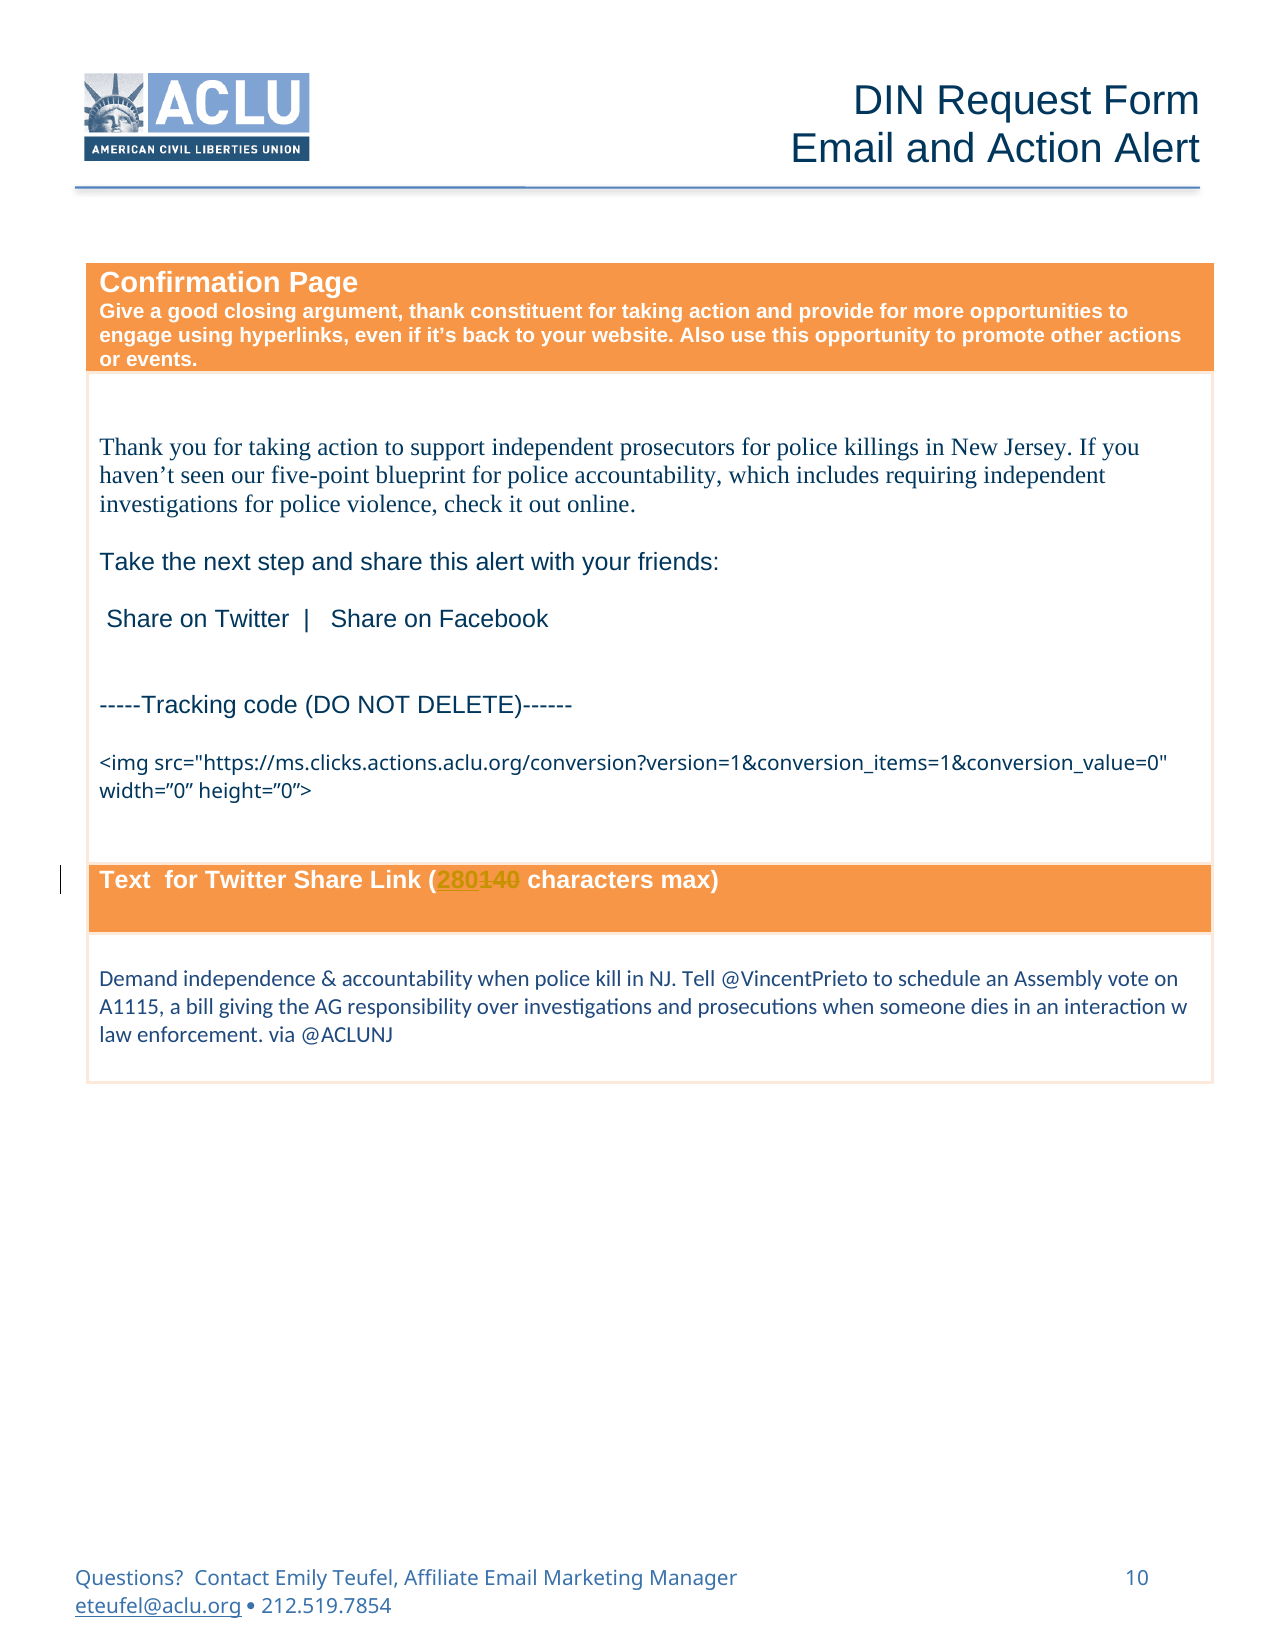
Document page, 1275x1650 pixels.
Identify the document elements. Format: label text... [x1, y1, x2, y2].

picture [84, 73, 310, 161]
table_header Confirmation Page Give a good closing argument, thank constituent for taking action and provide for more opportunities to engage using hyperlinks, even if it’s back to your website. Also use this opportunity to promote other actions or events. [89, 266, 1211, 371]
table_cell Text for Twitter Share Link ( characters max) [89, 865, 1211, 932]
table_cell Demand independence & accountability when police kill in NJ. Tell @VincentPrieto to schedule an Assembly vote on A1115, a bill giving the AG responsibility over investigations and prosecutions when someone dies in an interaction w law enforcement. via @ACLUNJ [89, 935, 1211, 1081]
table_cell Thank you for taking action to support independent prosecutors for police killings in New Jersey. If you haven’t seen our five-point blueprint for police accountability, which includes requiring independent investigations for police violence, check it out online. Take the next step and share this alert with your friends: Share on Twitter | Share on Facebook -----Tracking code (DO NOT DELETE)------ <img src="https://ms.clicks.actions.aclu.org/conversion?version=1&conversion_items=1&conversion_value=0" width=”0” height=”0”> [89, 374, 1211, 862]
